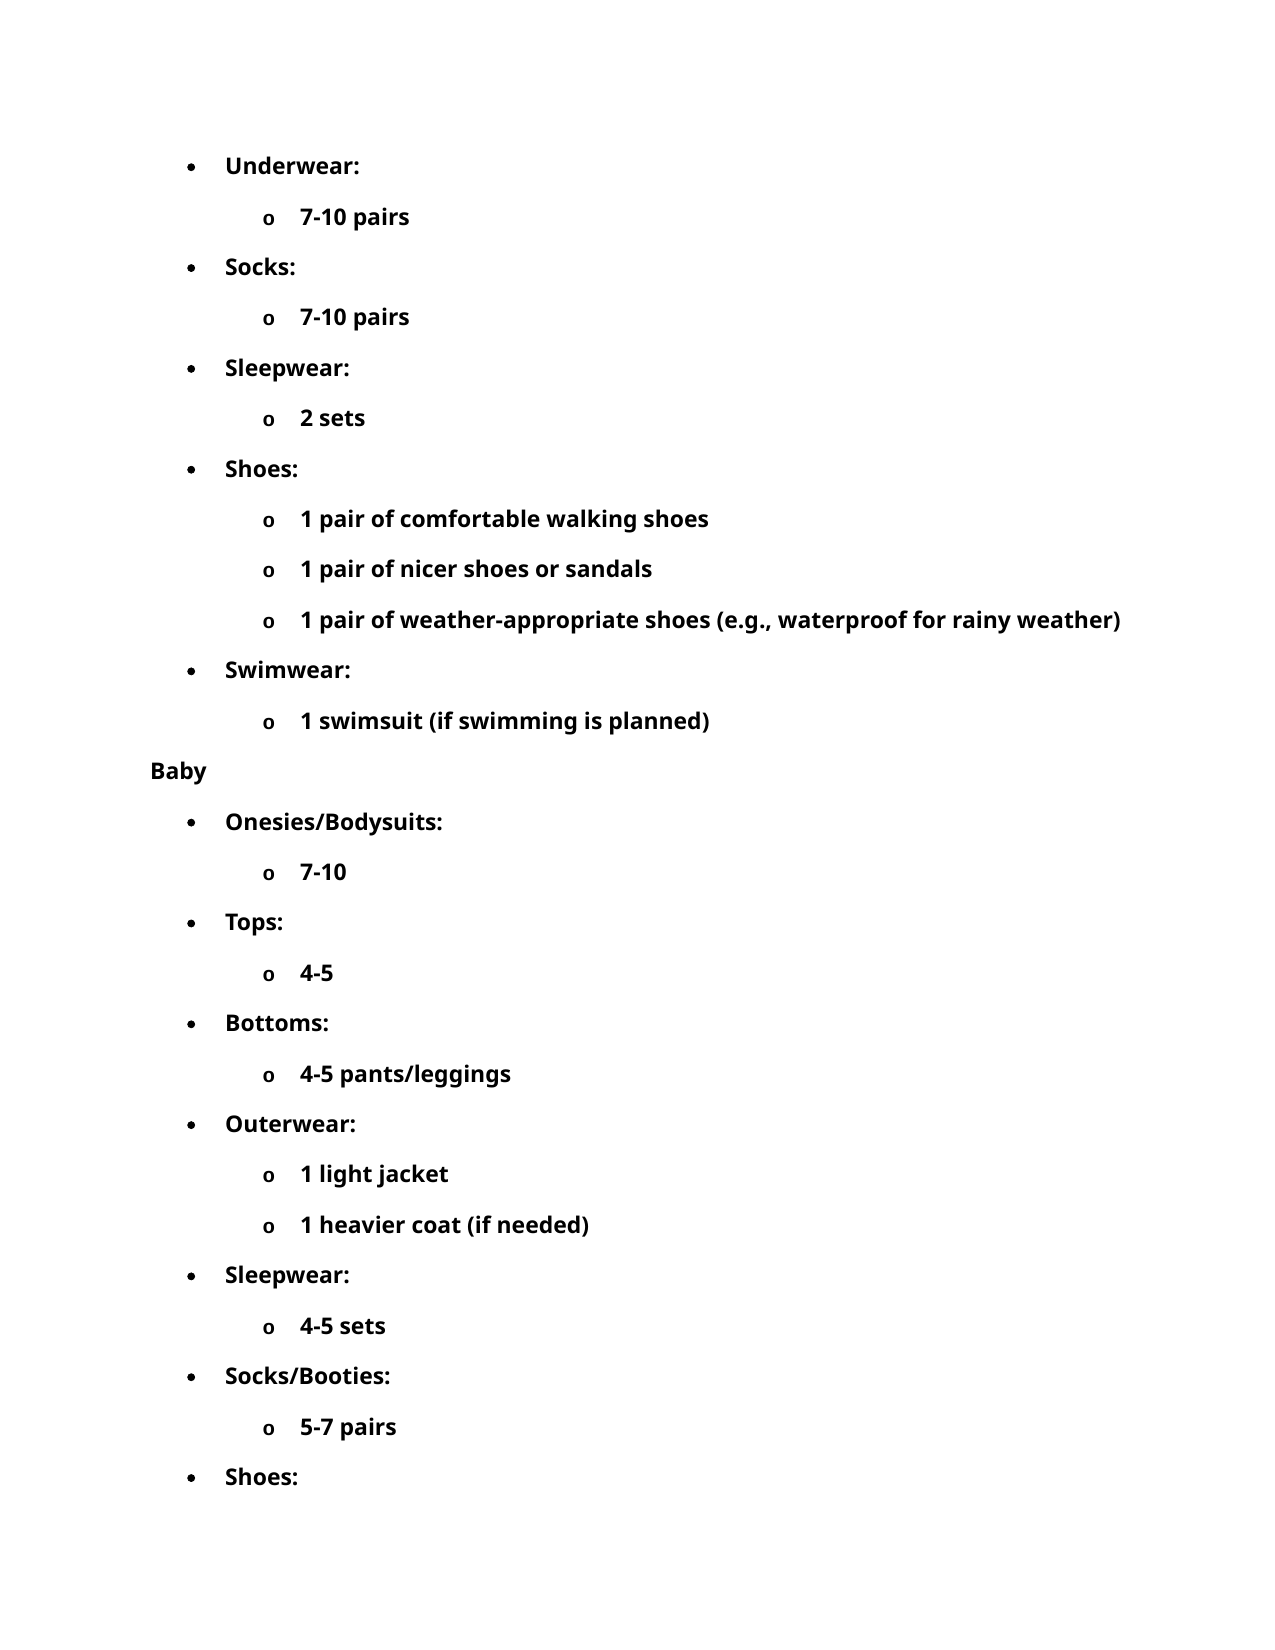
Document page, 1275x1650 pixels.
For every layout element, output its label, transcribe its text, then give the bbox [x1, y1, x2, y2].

list Socks/Booties: [187, 1360, 1125, 1391]
list 4-5 sets [262, 1309, 1125, 1341]
list 1 pair of comfortable walking shoes [262, 503, 1125, 534]
list 4-5 [262, 957, 1125, 988]
list 1 pair of weather-appropriate shoes (e.g., waterproof for rainy weather) [262, 604, 1125, 635]
list Swimwear: [187, 654, 1125, 685]
list 7-10 pairs [262, 301, 1125, 332]
list 5-7 pairs [262, 1410, 1125, 1442]
list 2 sets [262, 402, 1125, 433]
list 1 pair of nicer shoes or sandals [262, 553, 1125, 584]
list 7-10 [262, 856, 1125, 887]
list Sleepwear: [187, 352, 1125, 383]
list Underwear: [187, 150, 1125, 181]
list Outerwear: [187, 1108, 1125, 1139]
list Sleepwear: [187, 1259, 1125, 1290]
list Shoes: [187, 1461, 1125, 1492]
list Tops: [187, 906, 1125, 937]
list Socks: [187, 251, 1125, 282]
list 1 swimsuit (if swimming is planned) [262, 704, 1125, 736]
list 1 heavier coat (if needed) [262, 1209, 1125, 1240]
list 7-10 pairs [262, 200, 1125, 232]
list 4-5 pants/leggings [262, 1057, 1125, 1089]
list Shoes: [187, 452, 1125, 484]
text Baby [150, 755, 1125, 786]
list Bottoms: [187, 1007, 1125, 1038]
list Onesies/Bodysuits: [187, 805, 1125, 837]
list 1 light jacket [262, 1158, 1125, 1189]
